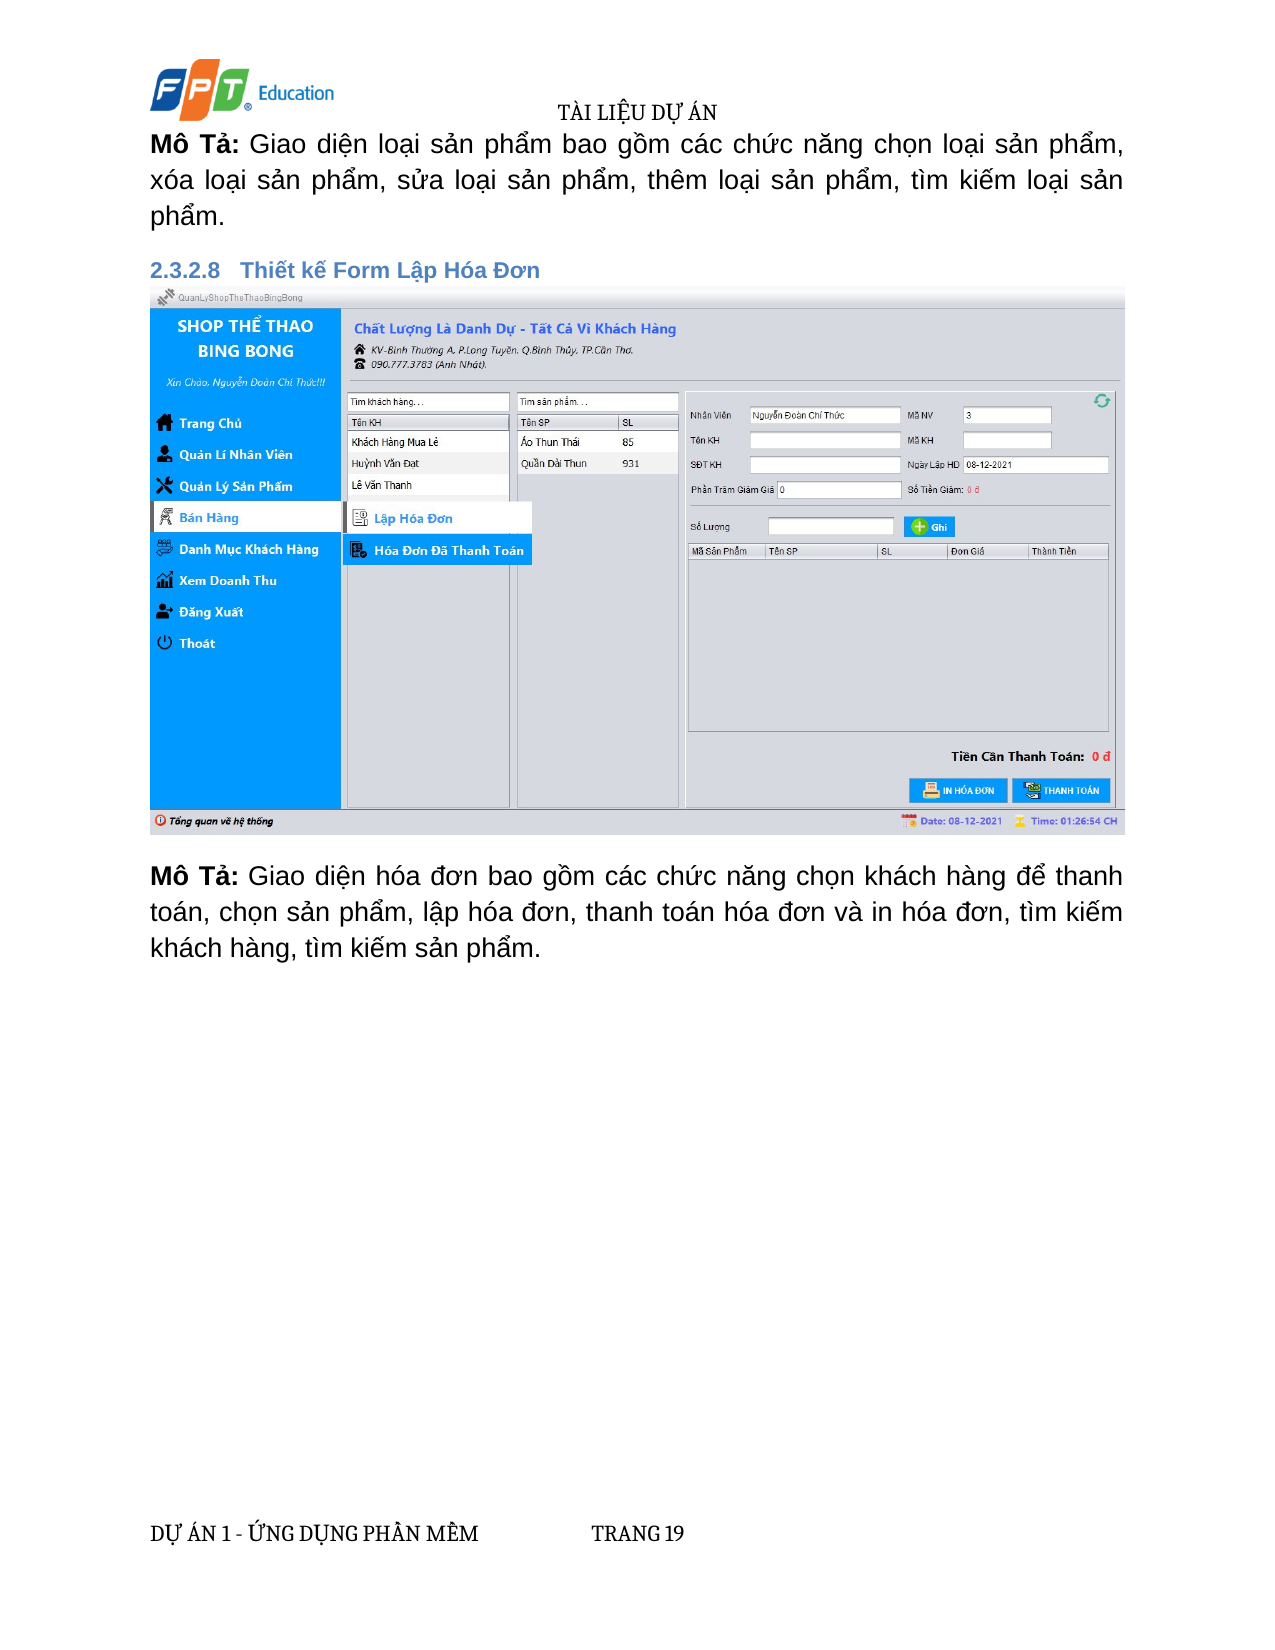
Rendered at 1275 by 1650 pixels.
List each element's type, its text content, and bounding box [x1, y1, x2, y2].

picture [150, 286, 1125, 835]
picture [150, 59, 336, 121]
text Mô Tả: Giao diện loại sản phẩm bao gồm các chức năng chọn loại sản phẩm, xóa loại sản phẩm, sửa loại sản phẩm, thêm loại sản phẩm, tìm kiếm loại sản phẩm. [150, 128, 1125, 231]
subtitle Thiết kế Form Lập Hóa Đơn [150, 257, 1125, 283]
text Mô Tả: Giao diện hóa đơn bao gồm các chức năng chọn khách hàng để thanh toán, chọn sản phẩm, lập hóa đơn, thanh toán hóa đơn và in hóa đơn, tìm kiếm khách hàng, tìm kiếm sản phẩm. [150, 860, 1125, 963]
